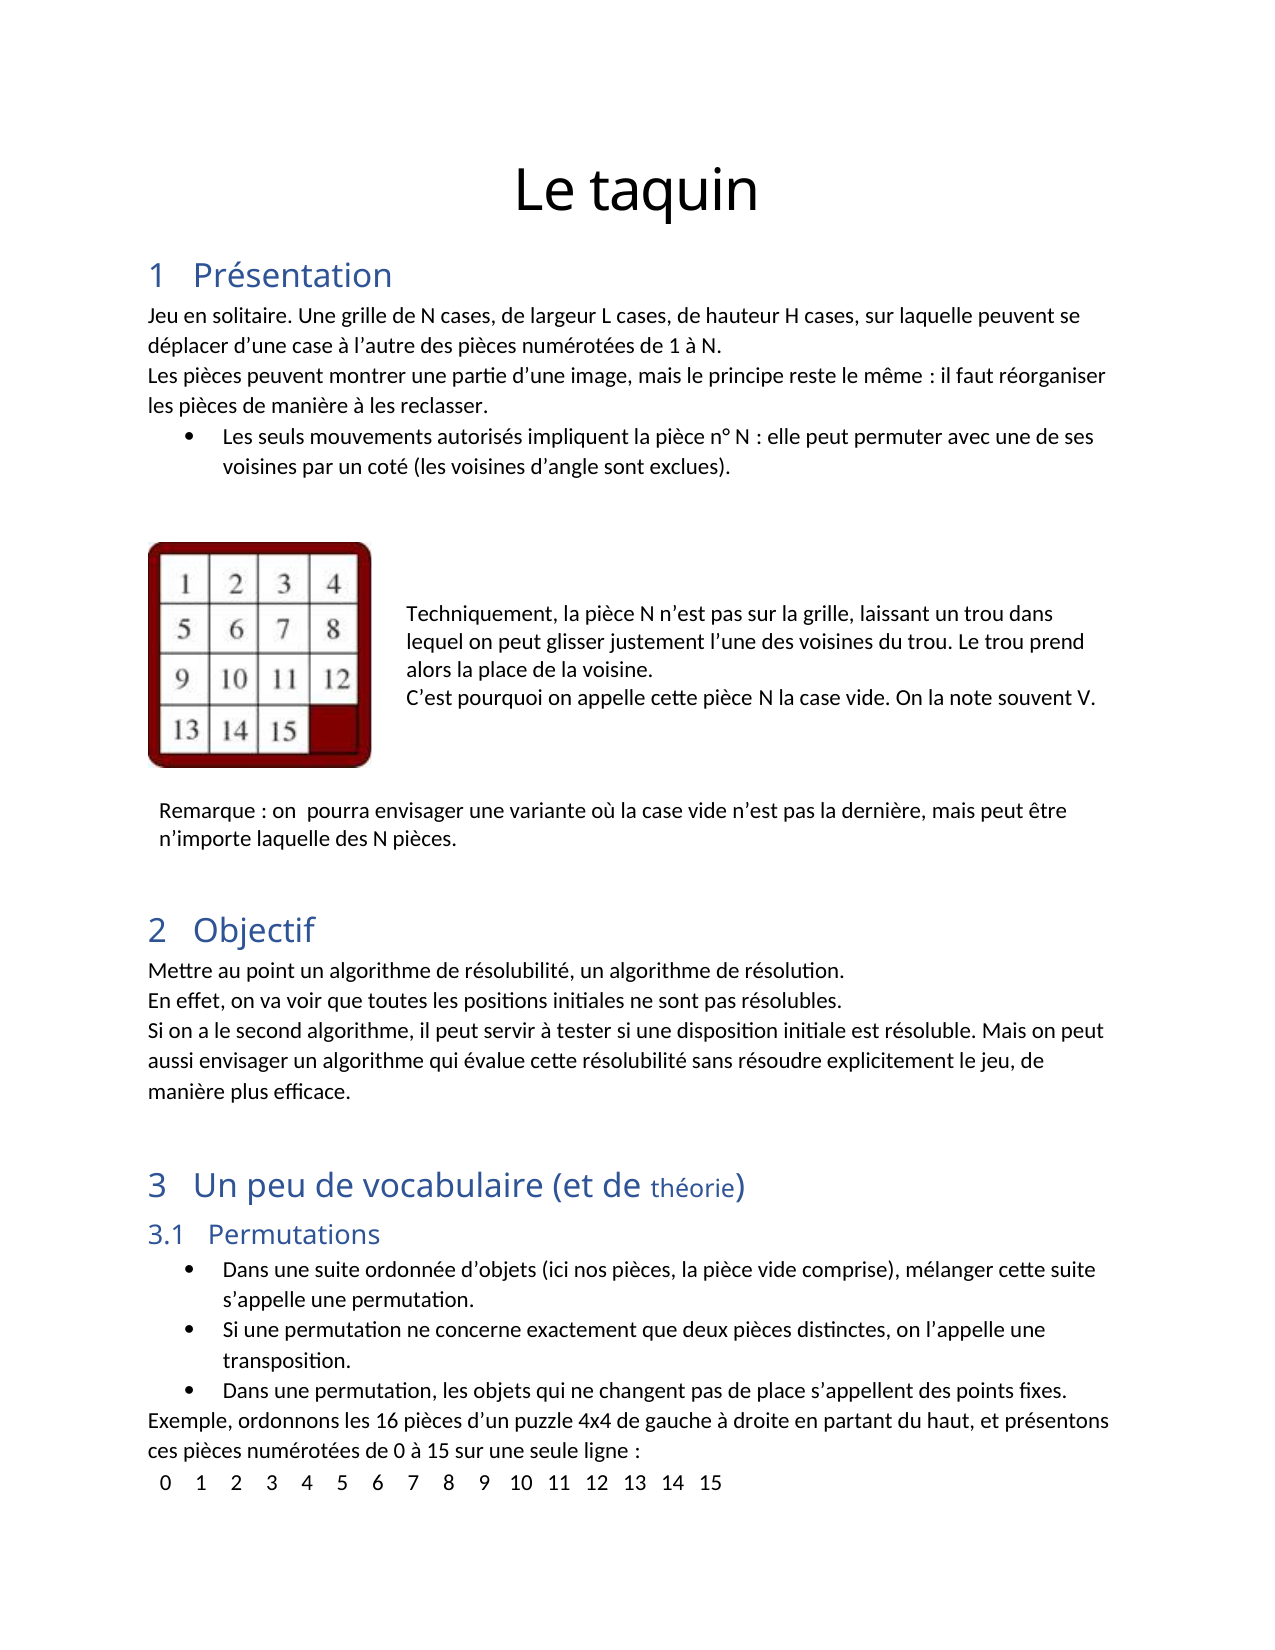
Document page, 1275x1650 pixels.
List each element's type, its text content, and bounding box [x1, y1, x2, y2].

picture [148, 542, 372, 768]
table_header 8 [431, 1467, 466, 1498]
text Si on a le second algorithme, il peut servir à tester si une disposition initiale est résoluble. Mais on peut aussi envisager un algorithme qui évalue cette résolubilité sans résoudre explicitement le jeu, de manière plus efficace. [148, 1016, 1127, 1105]
table_header 11 [540, 1467, 578, 1498]
list Dans une suite ordonnée d’objets (ici nos pièces, la pièce vide comprise), mélanger cette suite s’appelle une permutation. [185, 1255, 1127, 1313]
table_header 5 [325, 1467, 360, 1498]
text Exemple, ordonnons les 16 pièces d’un puzzle 4x4 de gauche à droite en partant du haut, et présentons ces pièces numérotées de 0 à 15 sur une seule ligne : [148, 1406, 1127, 1464]
table_header 14 [653, 1467, 691, 1498]
table_header 1 [183, 1467, 218, 1498]
table_header 12 [578, 1467, 615, 1498]
text En effet, on va voir que toutes les positions initiales ne sont pas résolubles. [148, 986, 1127, 1014]
table_header 15 [691, 1467, 729, 1498]
subtitle Un peu de vocabulaire (et de théorie) [148, 1162, 1127, 1208]
table_header 3 [254, 1467, 289, 1498]
table_header 4 [289, 1467, 324, 1498]
table_header Techniquement, la pièce N n’est pas sur la grille, laissant un trou dans lequel on peut glisser justement l’une des voisines du trou. Le trou prend alors la place de la voisine. C’est pourquoi on appelle cette pièce N la case vide. On la note souvent V. [395, 543, 1127, 796]
table_header 9 [466, 1467, 502, 1498]
title Le taquin [148, 148, 1127, 227]
list Dans une permutation, les objets qui ne changent pas de place s’appellent des points fixes. [185, 1376, 1127, 1404]
table_header 13 [615, 1467, 653, 1498]
subtitle Objectif [148, 907, 1127, 952]
text Jeu en solitaire. Une grille de N cases, de largeur L cases, de hauteur H cases, sur laquelle peuvent se déplacer d’une case à l’autre des pièces numérotées de 1 à N. [148, 301, 1127, 359]
table_cell Remarque : on pourra envisager une variante où la case vide n’est pas la dernière, mais peut être n’importe laquelle des N pièces. [148, 796, 1127, 852]
table_header 2 [219, 1467, 254, 1498]
table_header 6 [360, 1467, 395, 1498]
table_header 0 [148, 1467, 183, 1498]
table_header 10 [502, 1467, 540, 1498]
list Les seuls mouvements autorisés impliquent la pièce n° N : elle peut permuter avec une de ses voisines par un coté (les voisines d’angle sont exclues). [185, 422, 1127, 480]
table_header 7 [395, 1467, 431, 1498]
subtitle Présentation [148, 252, 1127, 297]
text Mettre au point un algorithme de résolubilité, un algorithme de résolution. [148, 956, 1127, 984]
text Les pièces peuvent montrer une partie d’une image, mais le principe reste le même : il faut réorganiser les pièces de manière à les reclasser. [148, 361, 1127, 420]
list Si une permutation ne concerne exactement que deux pièces distinctes, on l’appelle une transposition. [185, 1316, 1127, 1374]
table_header [148, 543, 395, 796]
subtitle Permutations [148, 1215, 1127, 1252]
